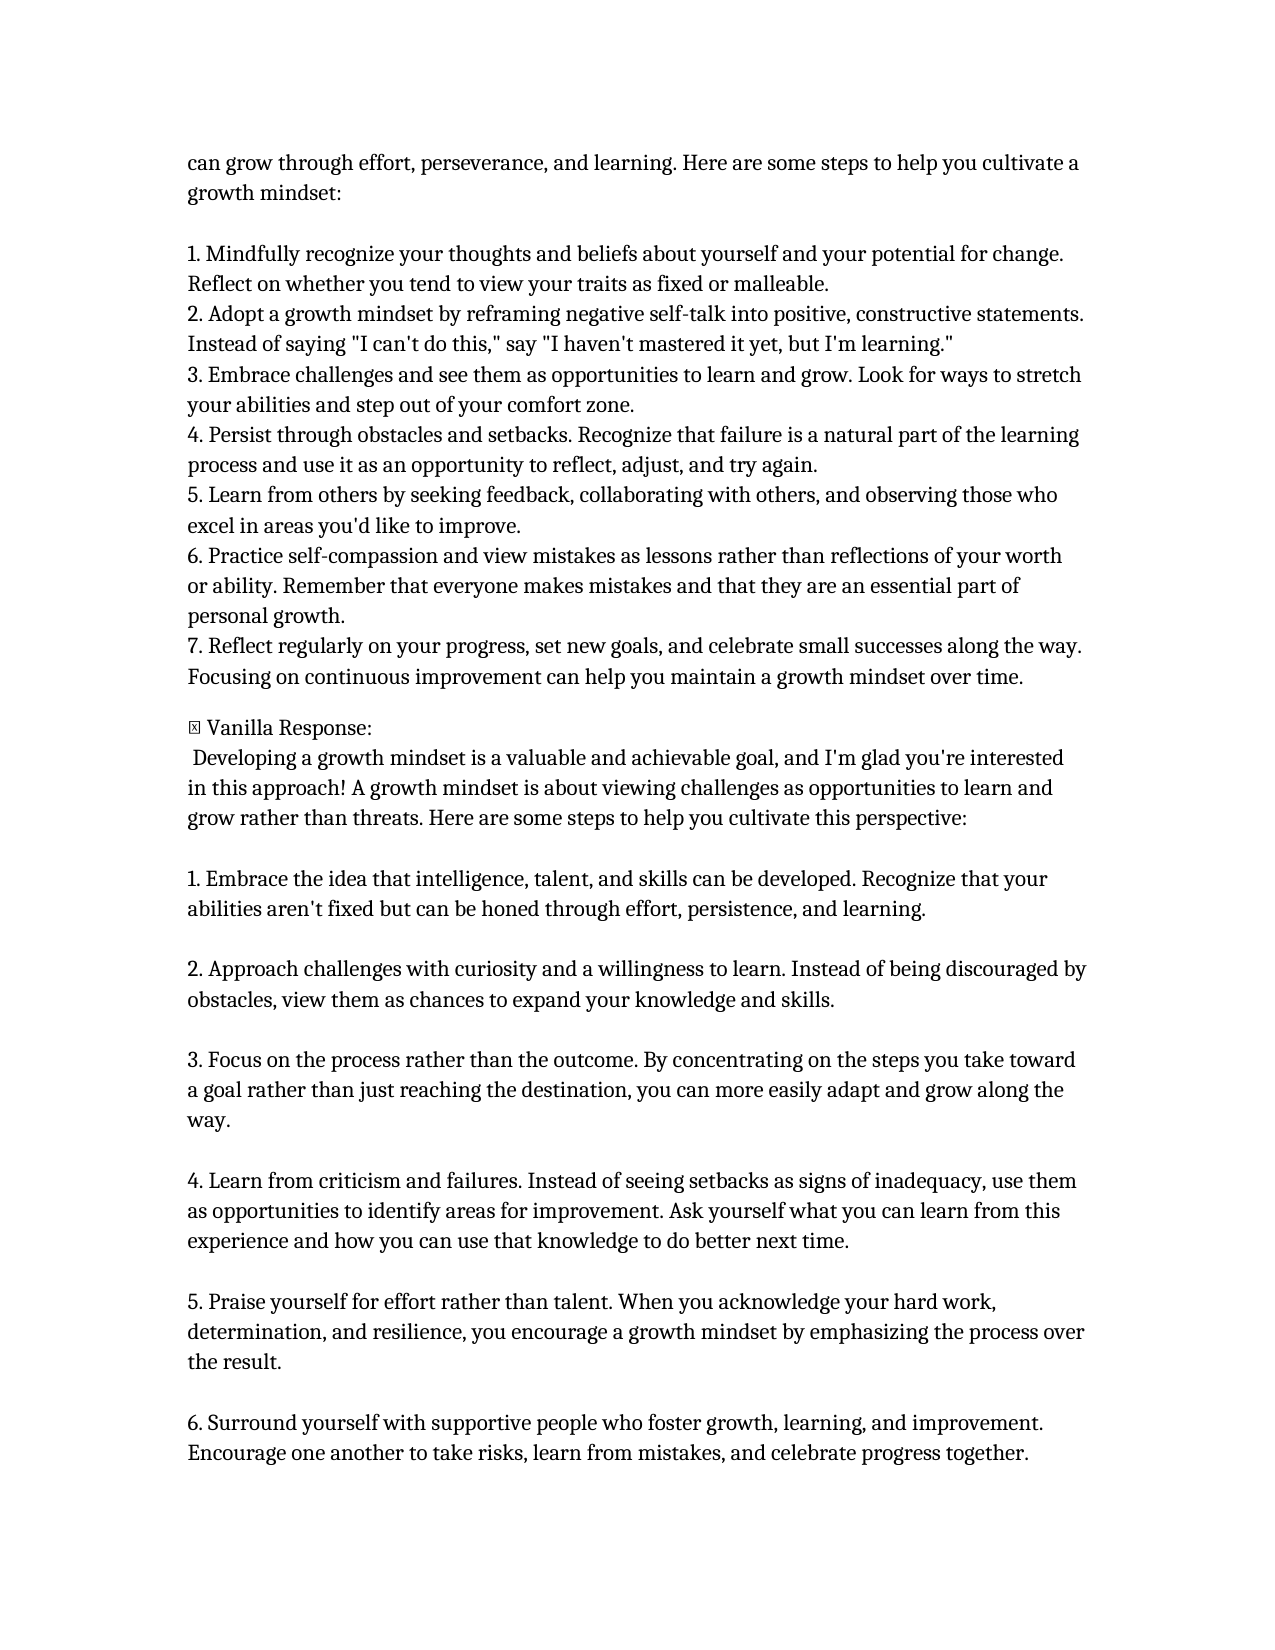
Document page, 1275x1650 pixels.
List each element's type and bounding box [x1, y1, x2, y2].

text [187, 150, 1087, 690]
text [187, 714, 1087, 1496]
